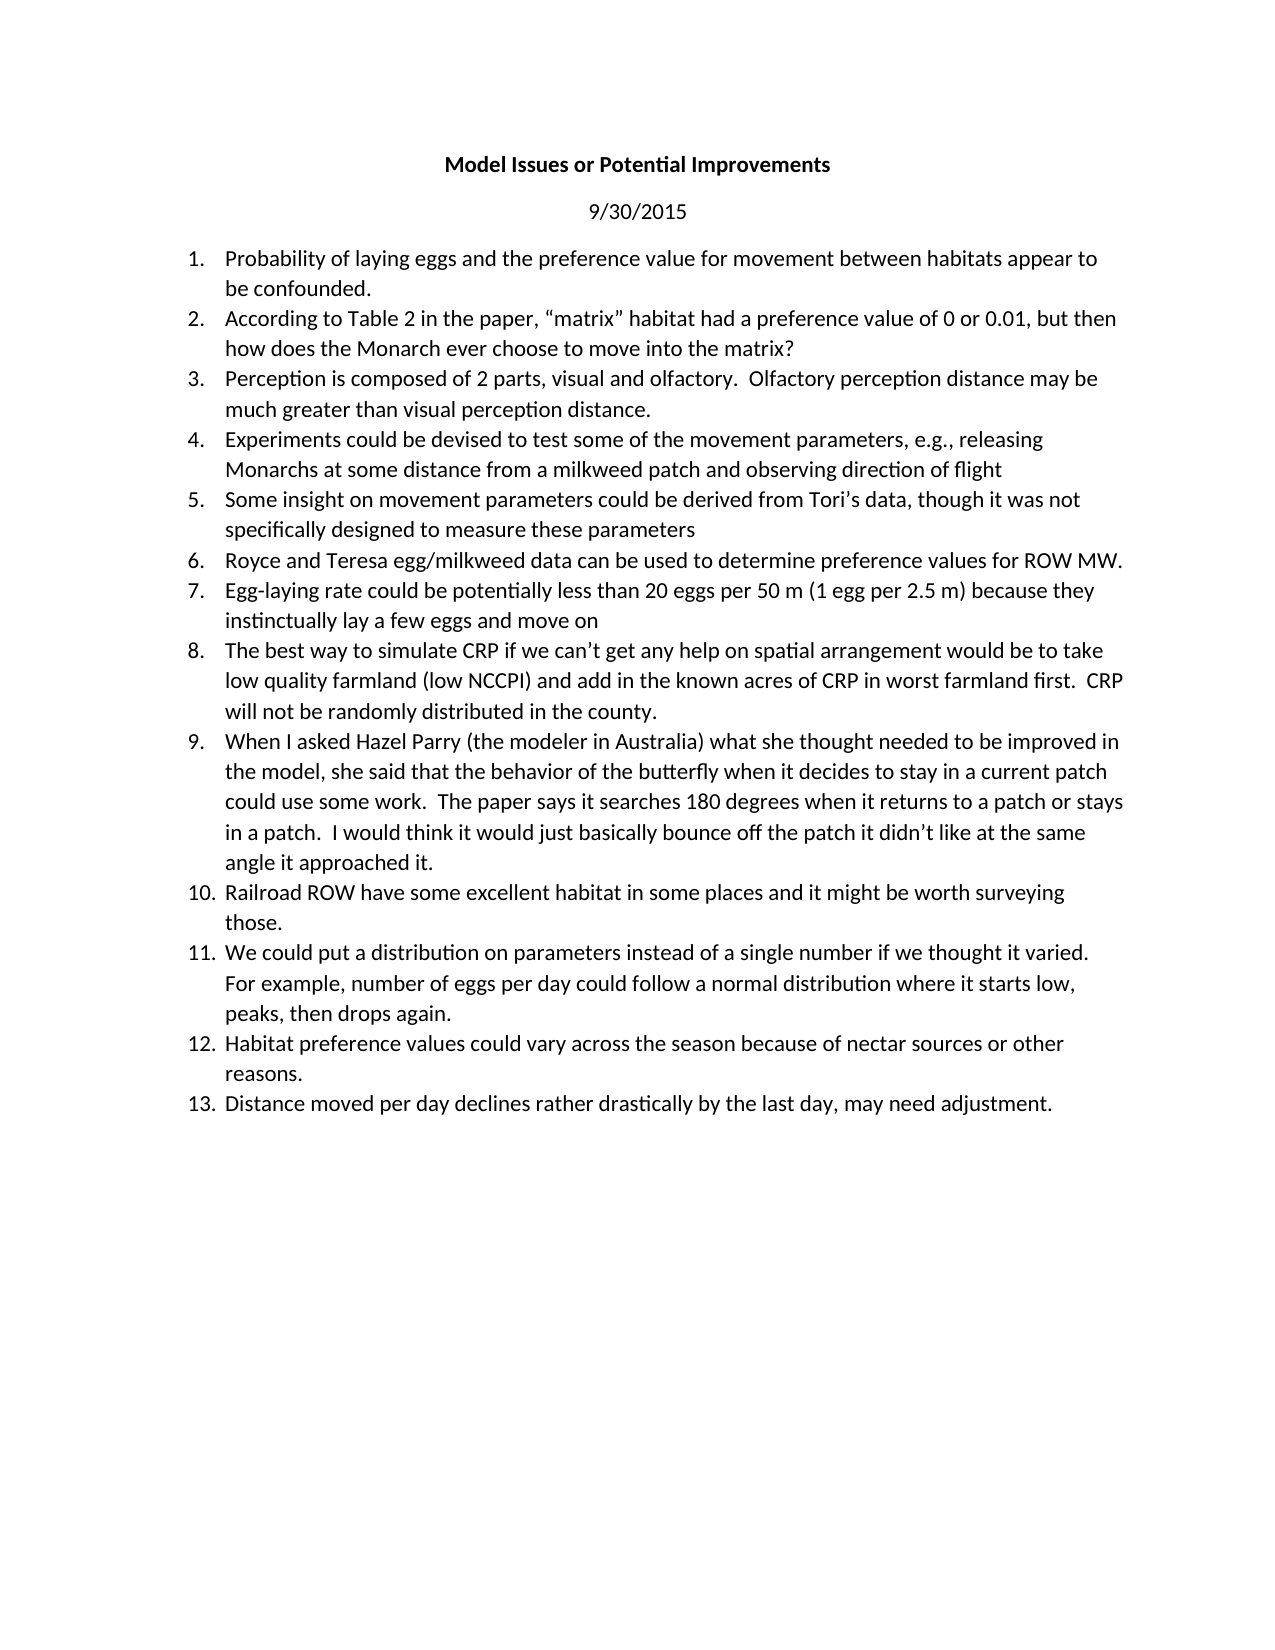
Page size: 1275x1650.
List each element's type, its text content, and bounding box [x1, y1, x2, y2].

list Distance moved per day declines rather drastically by the last day, may need adjustment. [187, 1089, 1125, 1118]
list According to Table 2 in the paper, “matrix” habitat had a preference value of 0 or 0.01, but then how does the Monarch ever choose to move into the matrix? [187, 304, 1125, 362]
list Experiments could be devised to test some of the movement parameters, e.g., releasing Monarchs at some distance from a milkweed patch and observing direction of flight [187, 425, 1125, 483]
text Model Issues or Potential Improvements [150, 150, 1125, 178]
list The best way to simulate CRP if we can’t get any help on spatial arrangement would be to take low quality farmland (low NCCPI) and add in the known acres of CRP in worst farmland first. CRP will not be randomly distributed in the county. [187, 636, 1125, 725]
list Some insight on movement parameters could be derived from Tori’s data, though it was not specifically designed to measure these parameters [187, 485, 1125, 544]
list Perception is composed of 2 parts, visual and olfactory. Olfactory perception distance may be much greater than visual perception distance. [187, 364, 1125, 423]
list Egg-laying rate could be potentially less than 20 eggs per 50 m (1 egg per 2.5 m) because they instinctually lay a few eggs and move on [187, 576, 1125, 634]
list When I asked Hazel Parry (the modeler in Australia) what she thought needed to be improved in the model, she said that the behavior of the butterfly when it decides to stay in a current patch could use some work. The paper says it searches 180 degrees when it returns to a patch or stays in a patch. I would think it would just basically bounce off the patch it didn’t like at the same angle it approached it. [187, 727, 1125, 876]
text 9/30/2015 [150, 197, 1125, 225]
list Probability of laying eggs and the preference value for movement between habitats appear to be confounded. [187, 244, 1125, 302]
list Royce and Teresa egg/milkweed data can be used to determine preference values for ROW MW. [187, 546, 1125, 574]
list We could put a distribution on parameters instead of a single number if we thought it varied. For example, number of eggs per day could follow a normal distribution where it starts low, peaks, then drops again. [187, 938, 1125, 1027]
list Railroad ROW have some excellent habitat in some places and it might be worth surveying those. [187, 878, 1125, 936]
list Habitat preference values could vary across the season because of nectar sources or other reasons. [187, 1029, 1125, 1087]
